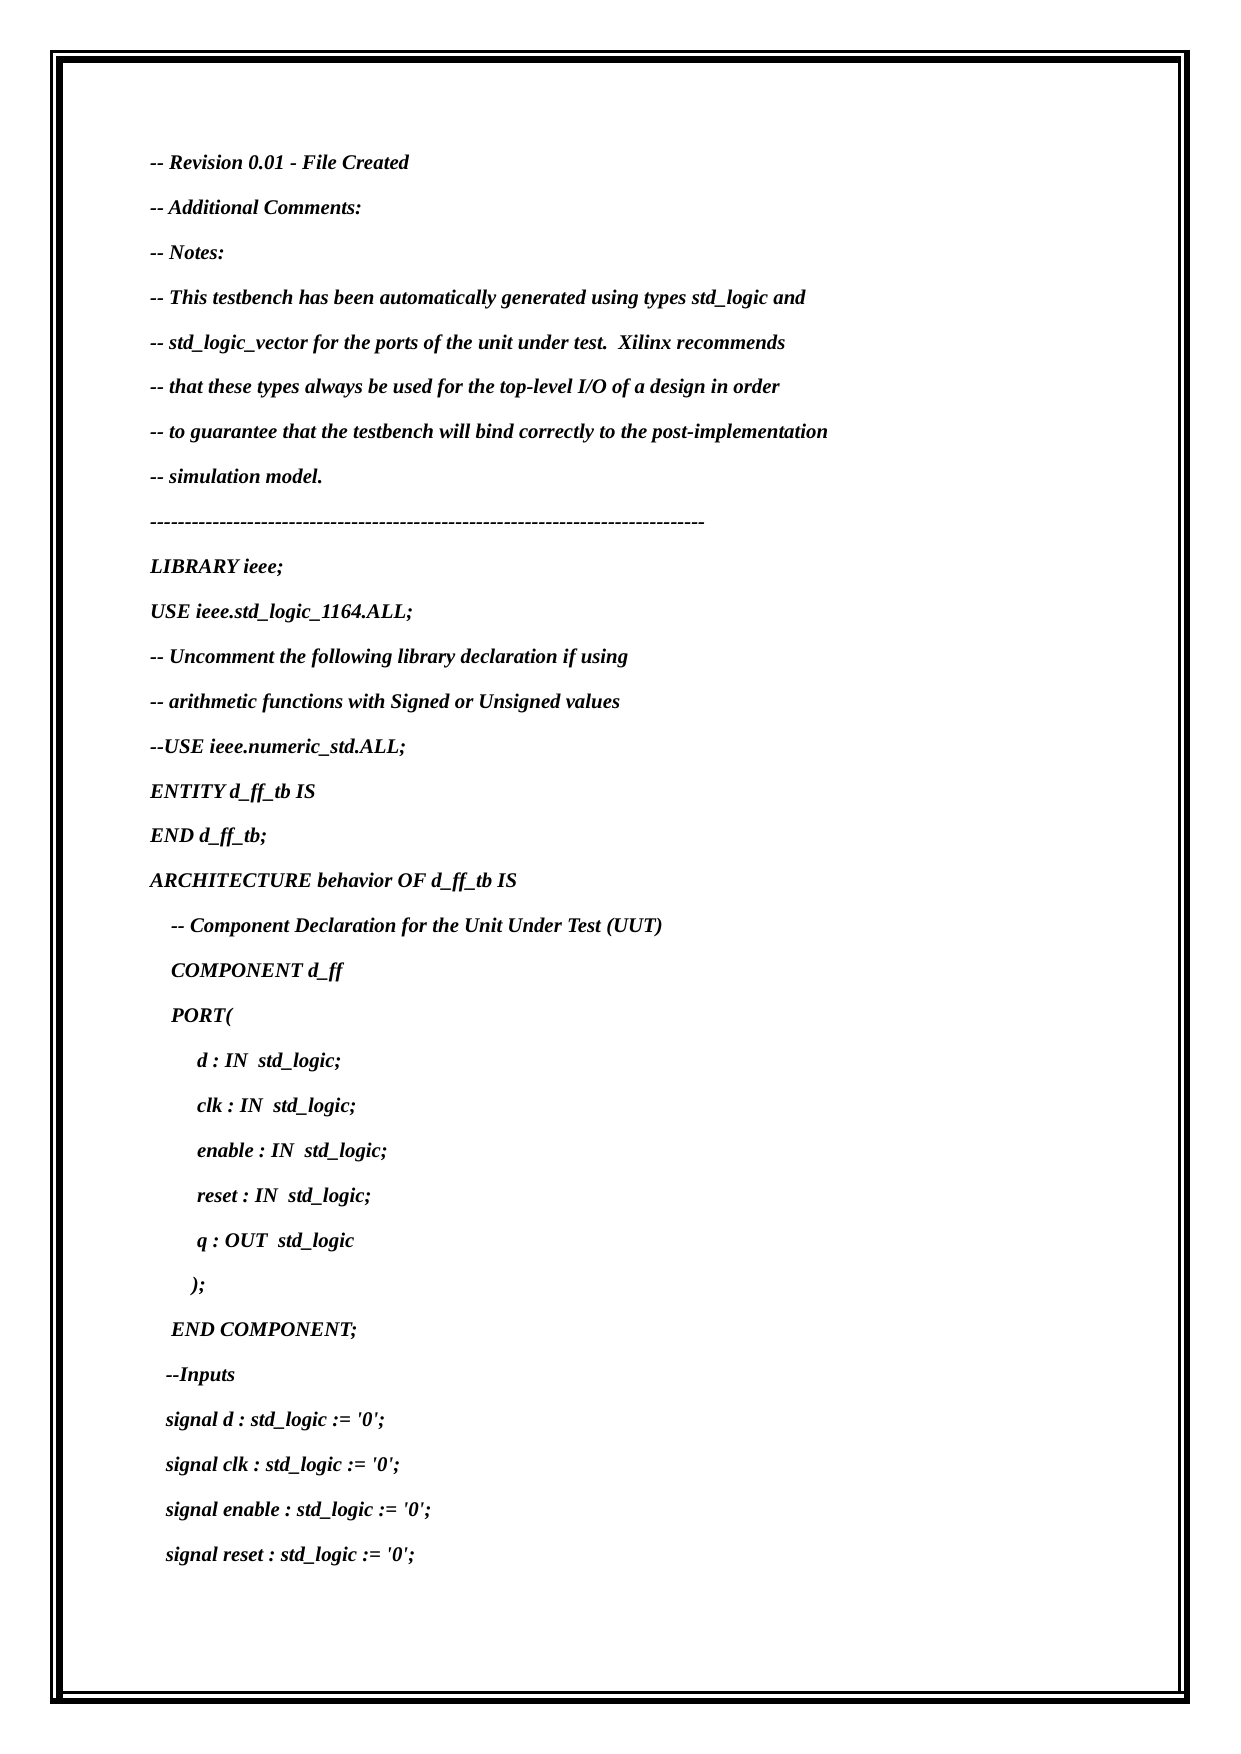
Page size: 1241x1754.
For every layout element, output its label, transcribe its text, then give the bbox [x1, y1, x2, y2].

text COMPONENT d_ff [150, 958, 1090, 982]
text d : IN std_logic; [150, 1048, 1090, 1072]
text ); [150, 1272, 1090, 1296]
text signal reset : std_logic := '0'; [150, 1542, 1090, 1566]
text -- arithmetic functions with Signed or Unsigned values [150, 689, 1090, 713]
text -- std_logic_vector for the ports of the unit under test. Xilinx recommends [150, 329, 1090, 354]
text END d_ff_tb; [150, 823, 1090, 847]
text -- Component Declaration for the Unit Under Test (UUT) [150, 913, 1090, 937]
text PORT( [150, 1003, 1090, 1027]
text -- Notes: [150, 240, 1090, 264]
text clk : IN std_logic; [150, 1093, 1090, 1117]
text LIBRARY ieee; [150, 554, 1090, 578]
text signal clk : std_logic := '0'; [150, 1452, 1090, 1476]
text -- This testbench has been automatically generated using types std_logic and [150, 285, 1090, 309]
text END COMPONENT; [150, 1317, 1090, 1341]
text signal enable : std_logic := '0'; [150, 1497, 1090, 1521]
text signal d : std_logic := '0'; [150, 1407, 1090, 1431]
text USE ieee.std_logic_1164.ALL; [150, 599, 1090, 623]
text -- to guarantee that the testbench will bind correctly to the post-implementation [150, 419, 1090, 443]
text --Inputs [150, 1362, 1090, 1386]
text ENTITY d_ff_tb IS [150, 778, 1090, 803]
text reset : IN std_logic; [150, 1183, 1090, 1207]
text q : OUT std_logic [150, 1227, 1090, 1252]
text enable : IN std_logic; [150, 1138, 1090, 1162]
text -------------------------------------------------------------------------------- [150, 509, 1090, 533]
text -- that these types always be used for the top-level I/O of a design in order [150, 374, 1090, 398]
text ARCHITECTURE behavior OF d_ff_tb IS [150, 868, 1090, 892]
text -- Additional Comments: [150, 195, 1090, 219]
text -- Uncomment the following library declaration if using [150, 644, 1090, 668]
text -- Revision 0.01 - File Created [150, 150, 1090, 174]
text --USE ieee.numeric_std.ALL; [150, 734, 1090, 758]
text -- simulation model. [150, 464, 1090, 488]
